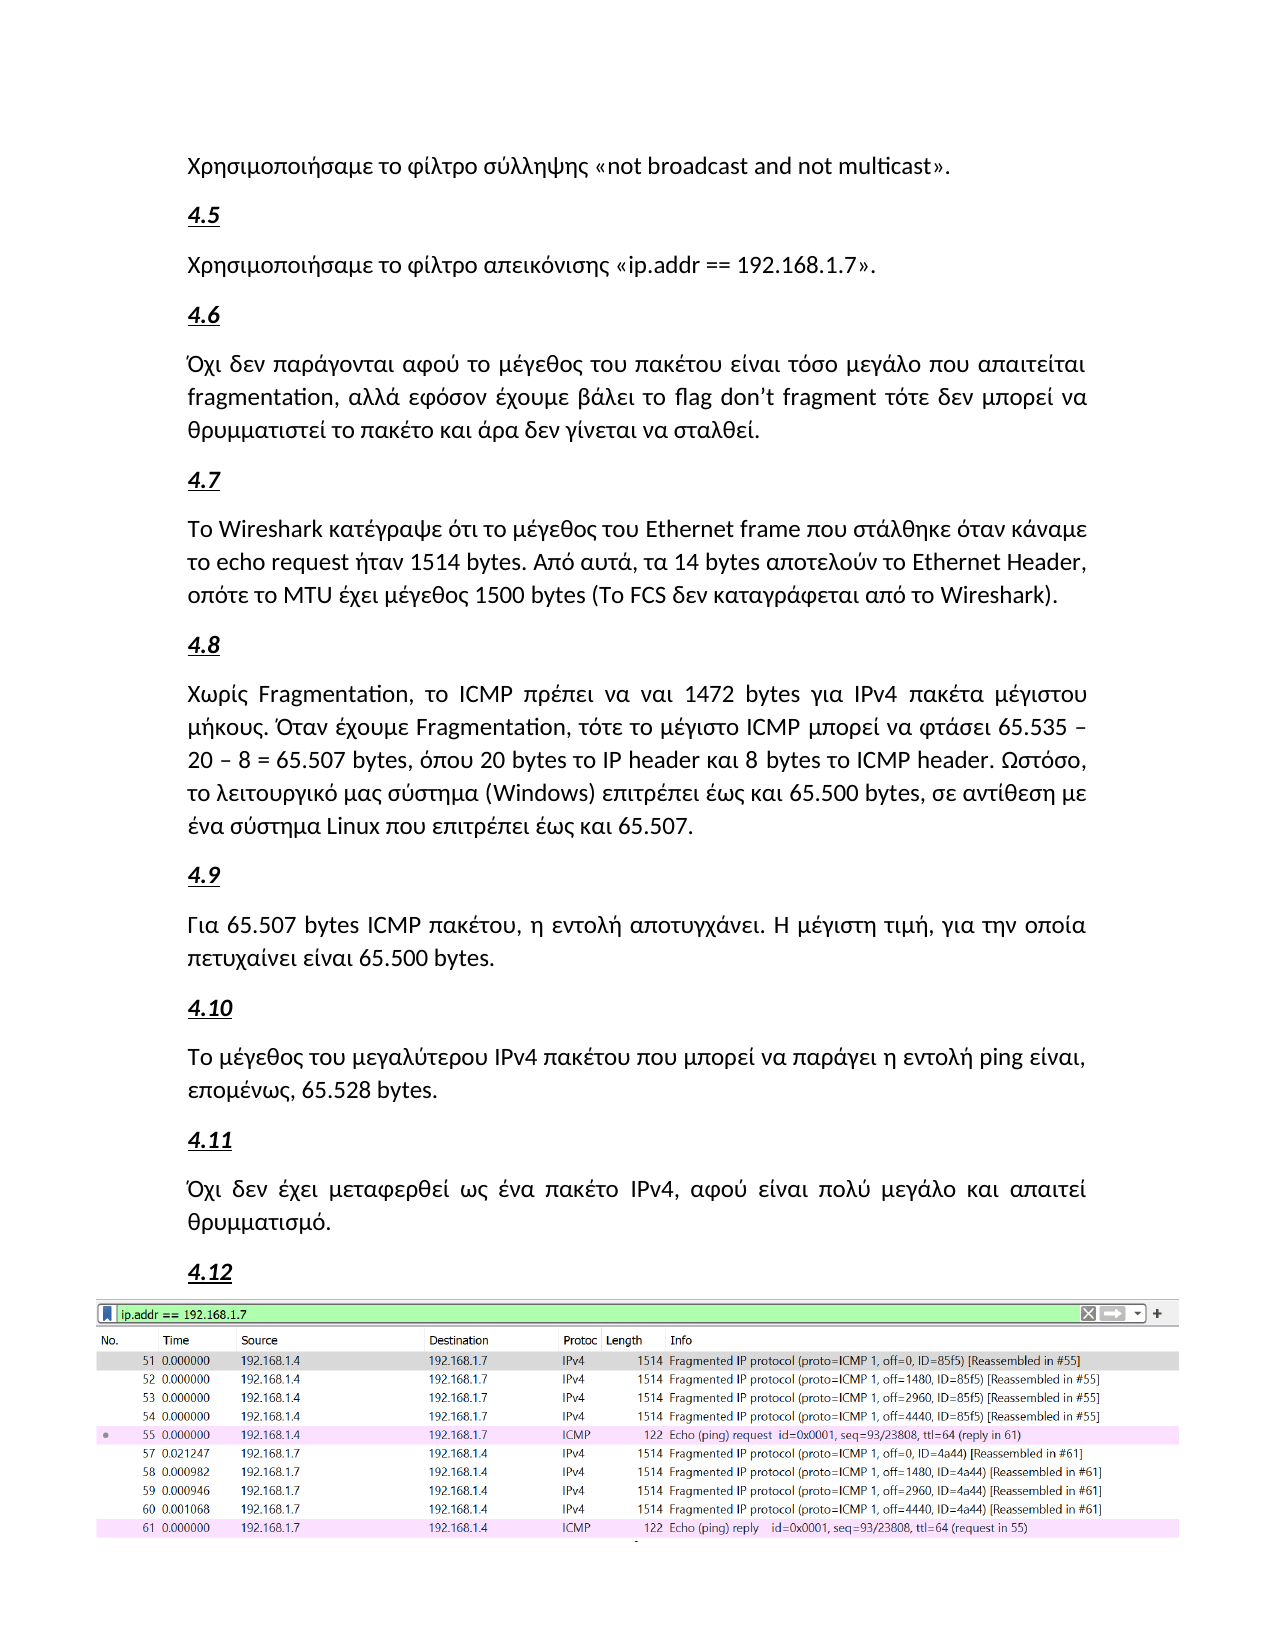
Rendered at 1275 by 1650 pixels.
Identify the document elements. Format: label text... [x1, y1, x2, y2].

text 4.11 [187, 1124, 1087, 1154]
text 4.12 [187, 1256, 1087, 1286]
text Χρησιμοποιήσαμε το φίλτρο απεικόνισης «ip.addr == 192.168.1.7». [187, 249, 1087, 280]
text 4.5 [187, 199, 1087, 230]
text 4.8 [187, 629, 1087, 659]
text Χωρίς Fragmentation, το ICMP πρέπει να ναι 1472 bytes για IPv4 πακέτα μέγιστου μήκους. Όταν έχουμε Fragmentation, τότε το μέγιστο ICMP μπορεί να φτάσει 65.535 – 20 – 8 = 65.507 bytes, όπου 20 bytes το IP header και 8 bytes το ICMP header. Ωστόσο, το λειτουργικό μας σύστημα (Windows) επιτρέπει έως και 65.500 bytes, σε αντίθεση με ένα σύστημα Linux που επιτρέπει έως και 65.507. [187, 678, 1087, 841]
text 4.6 [187, 299, 1087, 329]
text Το Wireshark κατέγραψε ότι το μέγεθος του Ethernet frame που στάλθηκε όταν κάναμε το echo request ήταν 1514 bytes. Από αυτά, τα 14 bytes αποτελούν το Ethernet Header, οπότε το MTU έχει μέγεθος 1500 bytes (Το FCS δεν καταγράφεται από το Wireshark). [187, 513, 1087, 610]
text Όχι δεν παράγονται αφού το μέγεθος του πακέτου είναι τόσο μεγάλο που απαιτείται fragmentation, αλλά εφόσον έχουμε βάλει το flag don’t fragment τότε δεν μπορεί να θρυμματιστεί το πακέτο και άρα δεν γίνεται να σταλθεί. [187, 348, 1087, 445]
text 4.9 [187, 859, 1087, 890]
text Χρησιμοποιήσαμε το φίλτρο σύλληψης «not broadcast and not multicast». [187, 150, 1087, 181]
text Όχι δεν έχει μεταφερθεί ως ένα πακέτο IPv4, αφού είναι πολύ μεγάλο και απαιτεί θρυμματισμό. [187, 1173, 1087, 1237]
text 4.7 [187, 464, 1087, 494]
text Το μέγεθος του μεγαλύτερου IPv4 πακέτου που μπορεί να παράγει η εντολή ping είναι, επομένως, 65.528 bytes. [187, 1041, 1087, 1105]
text Για 65.507 bytes ICMP πακέτου, η εντολή αποτυγχάνει. Η μέγιστη τιμή, για την οποία πετυχαίνει είναι 65.500 bytes. [187, 909, 1087, 973]
text 4.10 [187, 992, 1087, 1022]
picture [96, 1299, 1179, 1541]
